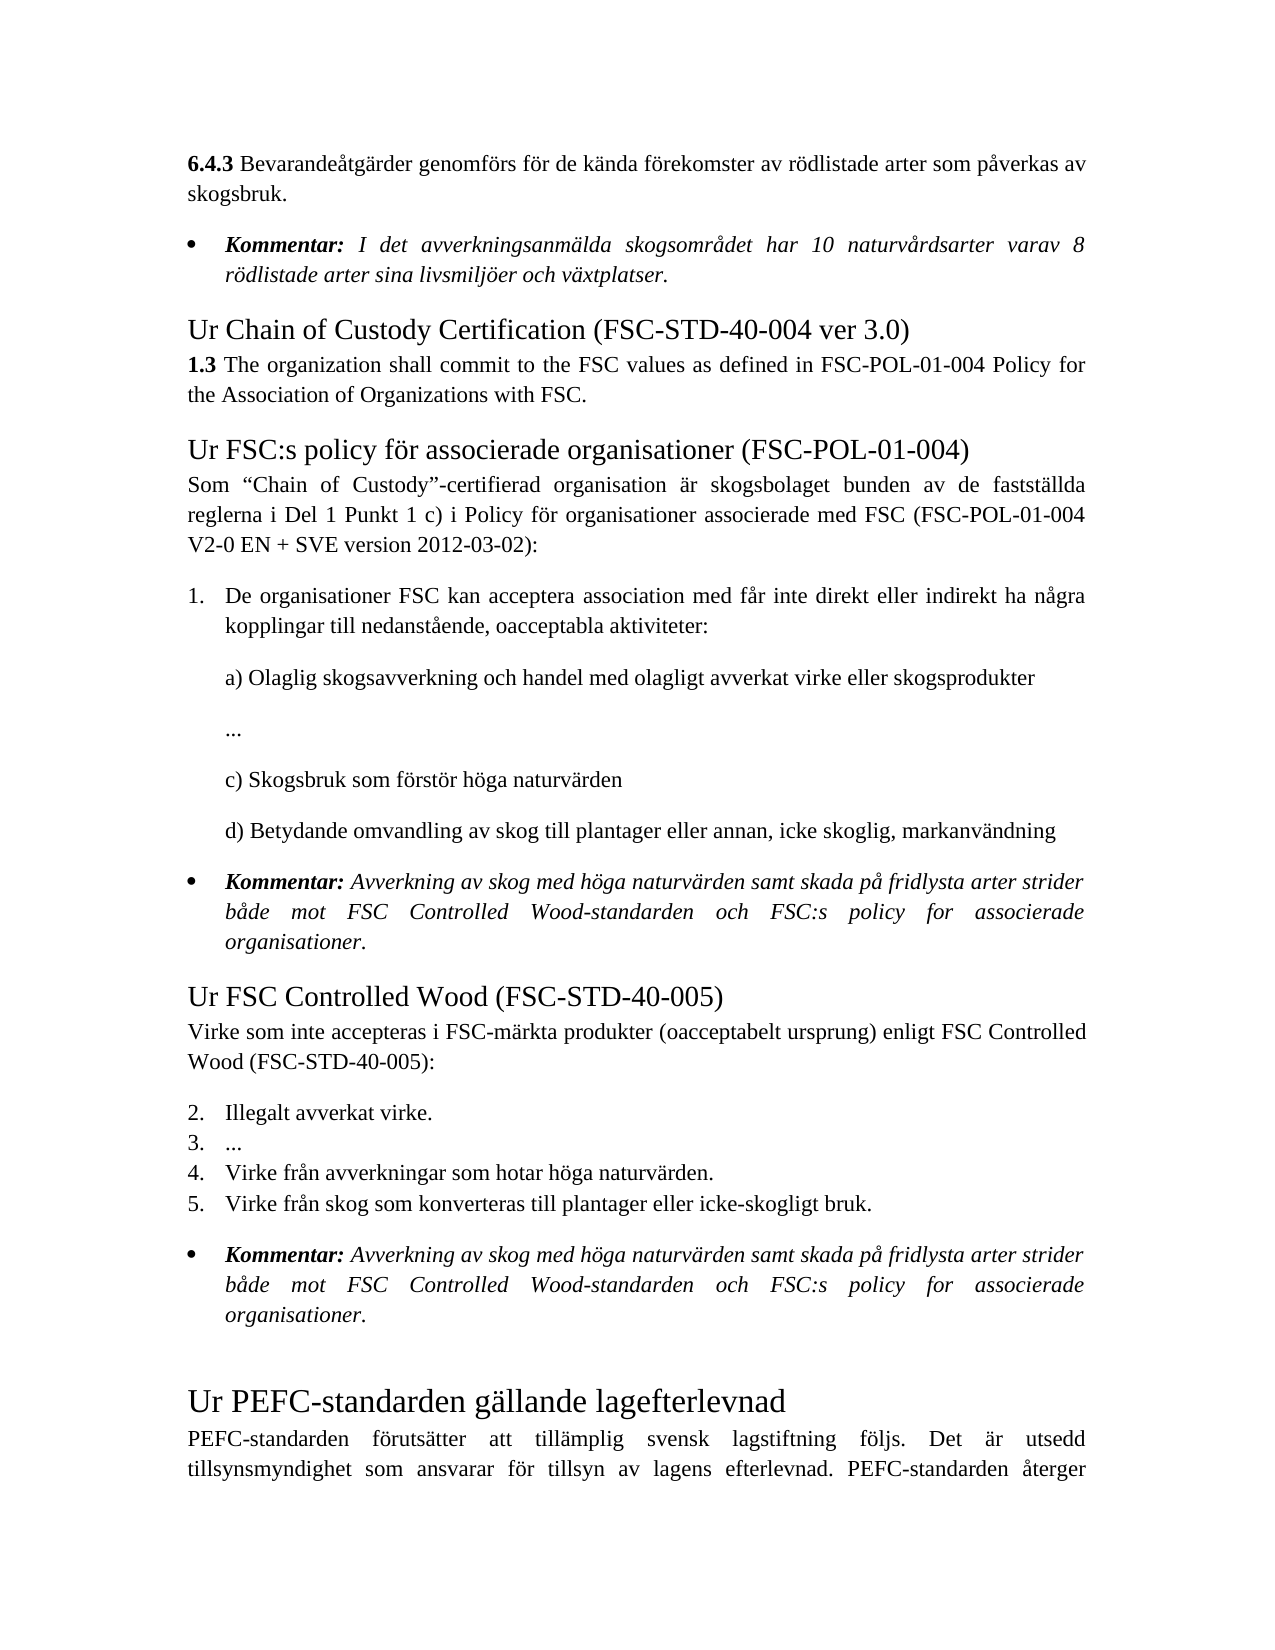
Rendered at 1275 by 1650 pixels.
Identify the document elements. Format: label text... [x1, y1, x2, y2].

subtitle Ur FSC Controlled Wood (FSC-STD-40-005) [187, 979, 1087, 1013]
list Kommentar: Avverkning av skog med höga naturvärden samt skada på fridlysta arter strider både mot FSC Controlled Wood-standarden och FSC:s policy for associerade organisationer. [187, 868, 1087, 954]
list Kommentar: Avverkning av skog med höga naturvärden samt skada på fridlysta arter strider både mot FSC Controlled Wood-standarden och FSC:s policy for associerade organisationer. [187, 1241, 1087, 1327]
text 1.3 The organization shall commit to the FSC values as defined in FSC-POL-01-004 Policy for the Association of Organizations with FSC. [187, 351, 1087, 408]
text Som “Chain of Custody”-certifierad organisation är skogsbolaget bunden av de fastställda reglerna i Del 1 Punkt 1 c) i Policy för organisationer associerade med FSC (FSC-POL-01-004 V2-0 EN + SVE version 2012-03-02): [187, 471, 1087, 558]
subtitle Ur FSC:s policy för associerade organisationer (FSC-POL-01-004) [187, 432, 1087, 466]
list Illegalt avverkat virke. [187, 1099, 1087, 1125]
list Virke från avverkningar som hotar höga naturvärden. [187, 1159, 1087, 1186]
list ... [187, 1129, 1087, 1156]
text Virke som inte accepteras i FSC-märkta produkter (oacceptabelt ursprung) enligt FSC Controlled Wood (FSC-STD-40-005): [187, 1018, 1087, 1074]
list Virke från skog som konverteras till plantager eller icke-skogligt bruk. [187, 1189, 1087, 1216]
list Kommentar: I det avverkningsanmälda skogsområdet har 10 naturvårdsarter varav 8 rödlistade arter sina livsmiljöer och växtplatser. [187, 231, 1087, 288]
text ... [225, 714, 1087, 741]
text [187, 1425, 1087, 1482]
text d) Betydande omvandling av skog till plantager eller annan, icke skoglig, markanvändning [225, 817, 1087, 843]
text a) Olaglig skogsavverkning och handel med olagligt avverkat virke eller skogsprodukter [225, 663, 1087, 690]
subtitle Ur Chain of Custody Certification (FSC-STD-40-004 ver 3.0) [187, 312, 1087, 346]
text 6.4.3 Bevarandeåtgärder genomförs för de kända förekomster av rödlistade arter som påverkas av skogsbruk. [187, 150, 1087, 207]
list De organisationer FSC kan acceptera association med får inte direkt eller indirekt ha några kopplingar till nedanstående, oacceptabla aktiviteter: [187, 582, 1087, 639]
text c) Skogsbruk som förstör höga naturvärden [225, 766, 1087, 792]
subtitle Ur PEFC-standarden gällande lagefterlevnad [187, 1381, 1087, 1419]
